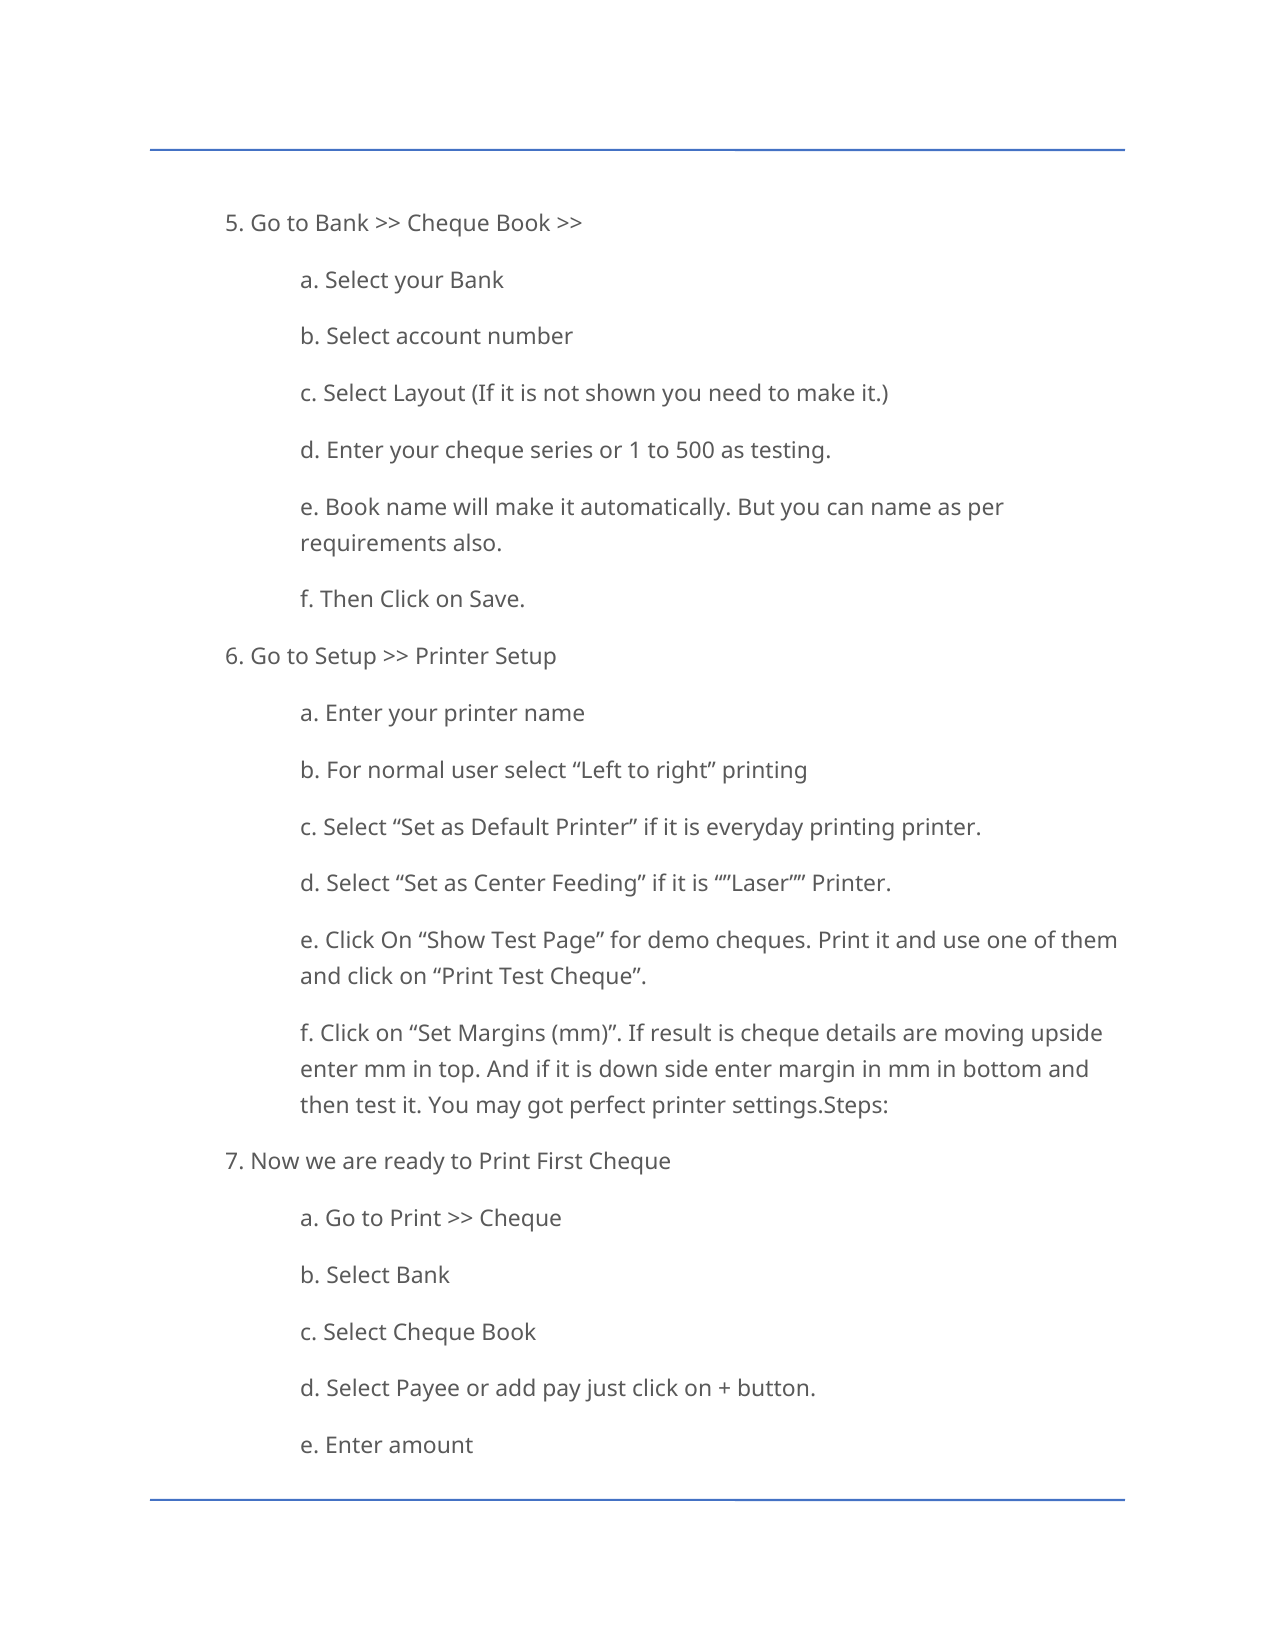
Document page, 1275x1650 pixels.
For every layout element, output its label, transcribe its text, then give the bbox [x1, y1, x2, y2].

text b. Select account number [225, 320, 1125, 352]
text c. Select Cheque Book [225, 1316, 1125, 1347]
text b. For normal user select “Left to right” printing [225, 754, 1125, 785]
text b. Select Bank [225, 1259, 1125, 1290]
text d. Select Payee or add pay just click on + button. [225, 1372, 1125, 1404]
text c. Select Layout (If it is not shown you need to make it.) [225, 377, 1125, 408]
text 7. Now we are ready to Print First Cheque [150, 1145, 1125, 1177]
text e. Book name will make it automatically. But you can name as per requirements also. [300, 491, 1125, 558]
text c. Select “Set as Default Printer” if it is everyday printing printer. [225, 810, 1125, 842]
text e. Enter amount [225, 1429, 1125, 1460]
text 6. Go to Setup >> Printer Setup [225, 640, 1125, 671]
text f. Then Click on Save. [225, 583, 1125, 614]
text 5. Go to Bank >> Cheque Book >> [225, 207, 1125, 238]
text e. Click On “Show Test Page” for demo cheques. Print it and use one of them and click on “Print Test Cheque”. [300, 924, 1125, 991]
text d. Enter your cheque series or 1 to 500 as testing. [225, 434, 1125, 465]
text f. Click on “Set Margins (mm)”. If result is cheque details are moving upside enter mm in top. And if it is down side enter margin in mm in bottom and then test it. You may got perfect printer settings.Steps: [300, 1017, 1125, 1120]
text d. Select “Set as Center Feeding” if it is “”Laser”” Printer. [225, 867, 1125, 898]
text a. Enter your printer name [225, 697, 1125, 728]
text a. Go to Print >> Cheque [225, 1202, 1125, 1233]
text a. Select your Bank [225, 263, 1125, 295]
